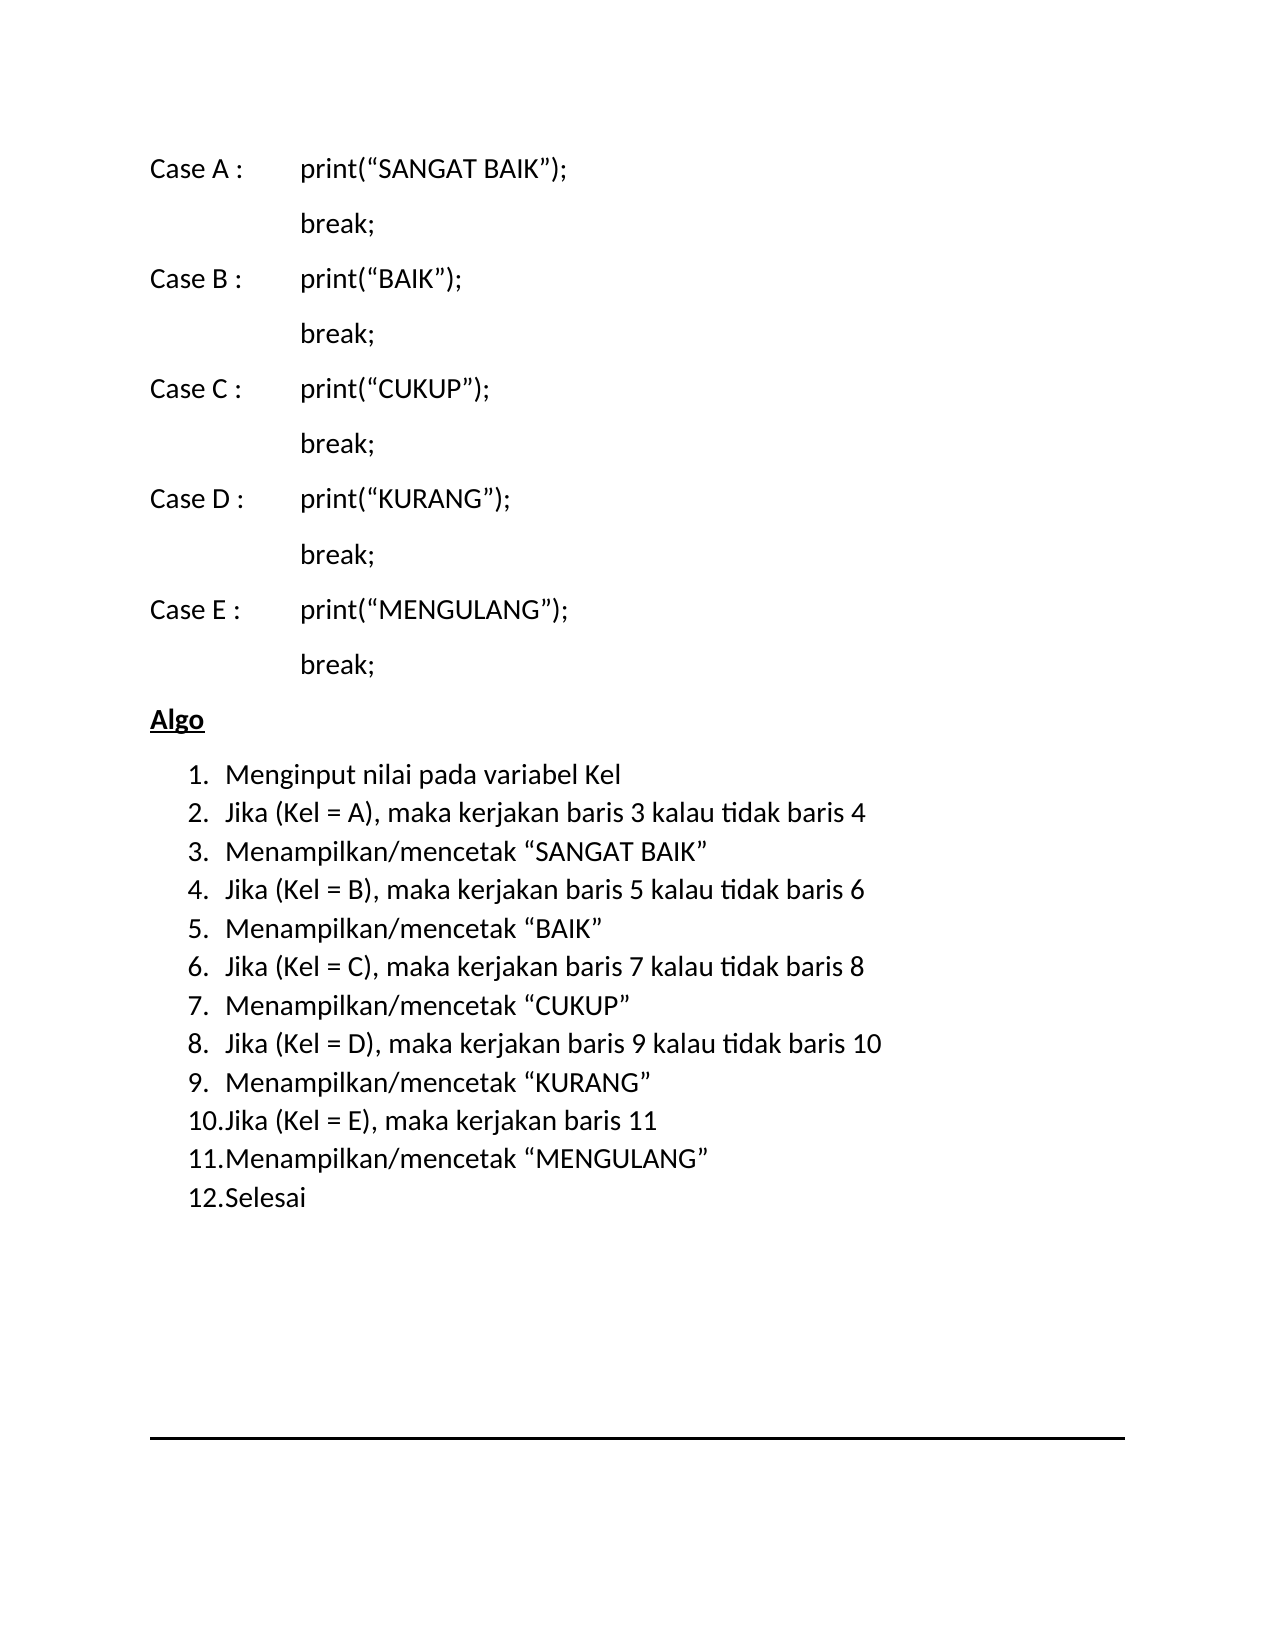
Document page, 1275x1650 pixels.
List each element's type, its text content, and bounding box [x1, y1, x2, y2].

text Case E : print(“MENGULANG”); [150, 591, 1125, 626]
list Menampilkan/mencetak “CUKUP” [187, 987, 1125, 1022]
text break; [150, 205, 1125, 241]
text Case D : print(“KURANG”); [150, 481, 1125, 516]
list Menampilkan/mencetak “BAIK” [187, 910, 1125, 946]
text break; [150, 646, 1125, 682]
text Algo [150, 701, 1125, 737]
list Menampilkan/mencetak “KURANG” [187, 1064, 1125, 1099]
list Jika (Kel = A), maka kerjakan baris 3 kalau tidak baris 4 [187, 794, 1125, 830]
text break; [150, 426, 1125, 461]
text Case B : print(“BAIK”); [150, 260, 1125, 296]
list Jika (Kel = C), maka kerjakan baris 7 kalau tidak baris 8 [187, 948, 1125, 984]
list Selesai [187, 1179, 1125, 1214]
list Menampilkan/mencetak “SANGAT BAIK” [187, 833, 1125, 869]
list Jika (Kel = E), maka kerjakan baris 11 [187, 1102, 1125, 1138]
list Menampilkan/mencetak “MENGULANG” [187, 1141, 1125, 1176]
text break; [150, 315, 1125, 351]
list Jika (Kel = D), maka kerjakan baris 9 kalau tidak baris 10 [187, 1025, 1125, 1061]
text Case C : print(“CUKUP”); [150, 370, 1125, 406]
text Case A : print(“SANGAT BAIK”); [150, 150, 1125, 186]
text break; [150, 536, 1125, 571]
list Menginput nilai pada variabel Kel [187, 756, 1125, 792]
list Jika (Kel = B), maka kerjakan baris 5 kalau tidak baris 6 [187, 871, 1125, 907]
